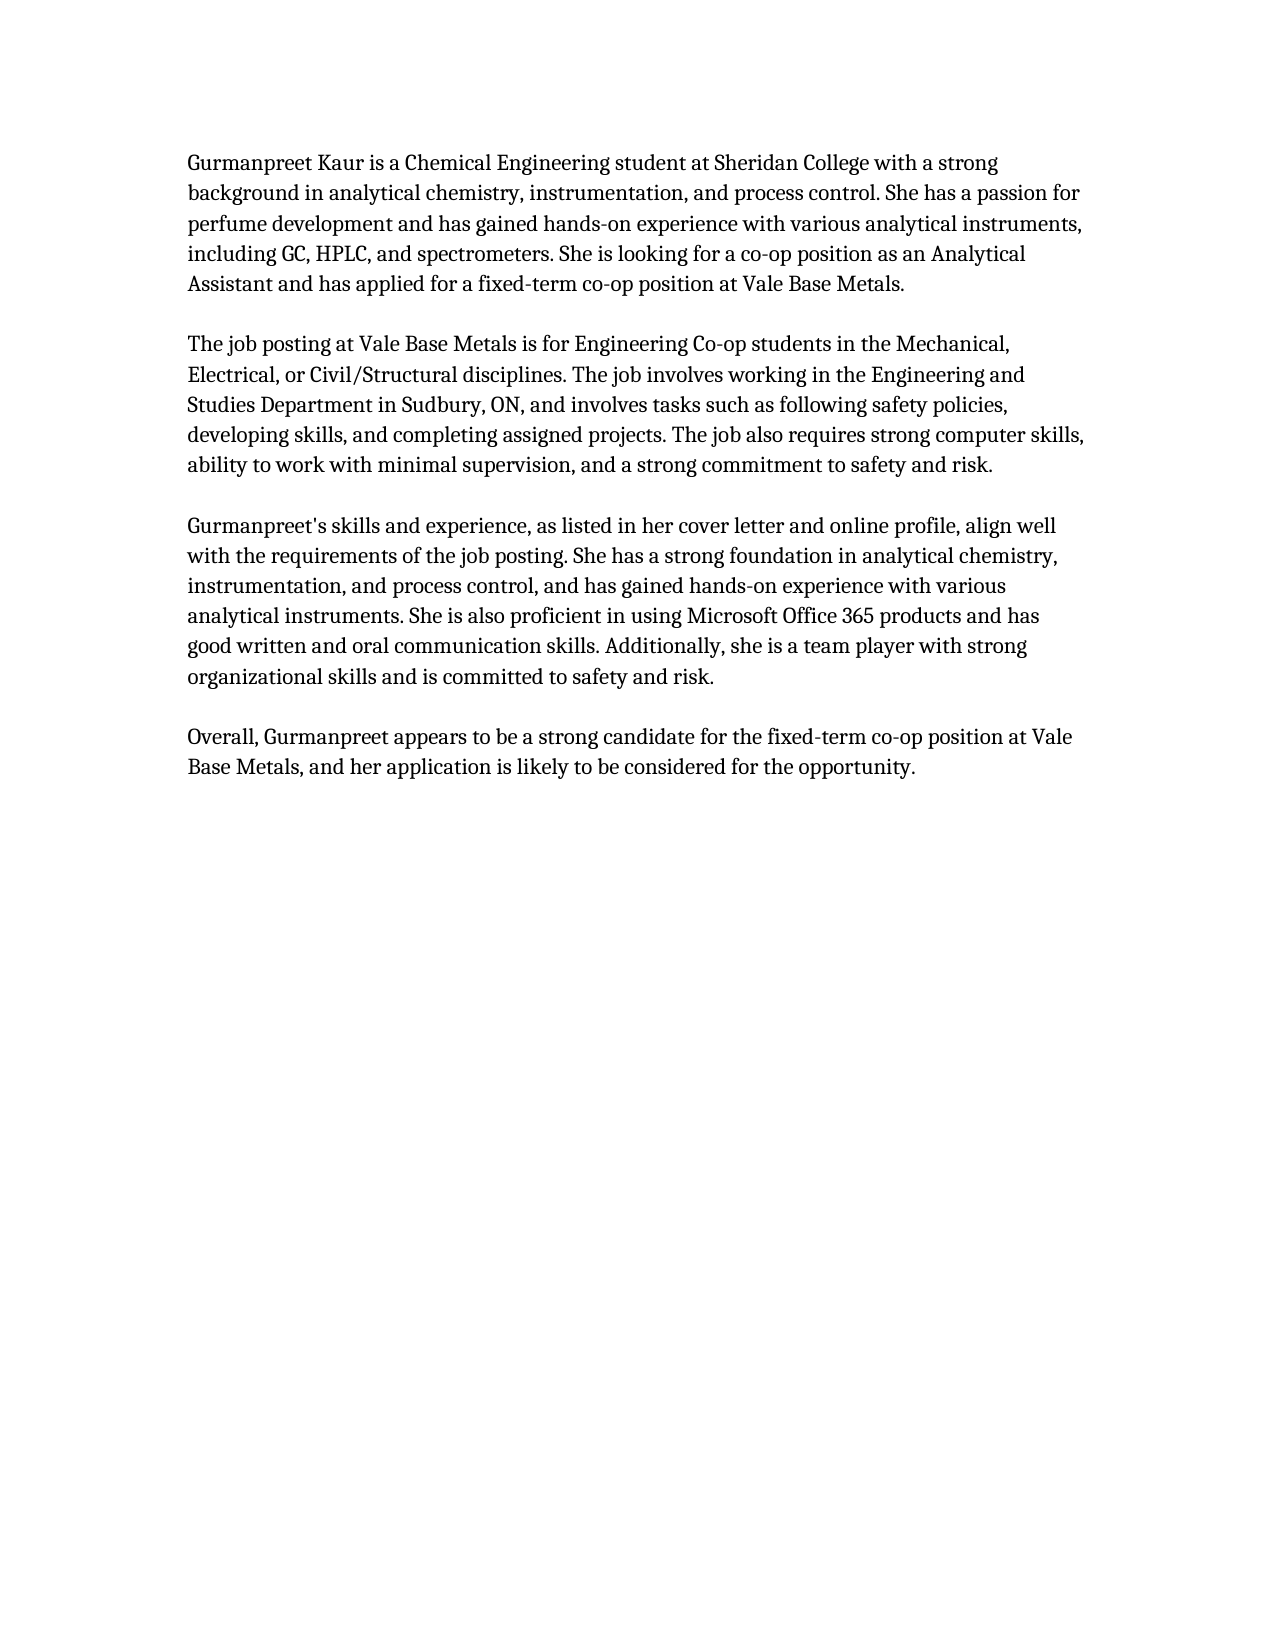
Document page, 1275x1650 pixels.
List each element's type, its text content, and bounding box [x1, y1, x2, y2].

text Gurmanpreet Kaur is a Chemical Engineering student at Sheridan College with a strong background in analytical chemistry, instrumentation, and process control. She has a passion for perfume development and has gained hands-on experience with various analytical instruments, including GC, HPLC, and spectrometers. She is looking for a co-op position as an Analytical Assistant and has applied for a fixed-term co-op position at Vale Base Metals. The job posting at Vale Base Metals is for Engineering Co-op students in the Mechanical, Electrical, or Civil/Structural disciplines. The job involves working in the Engineering and Studies Department in Sudbury, ON, and involves tasks such as following safety policies, developing skills, and completing assigned projects. The job also requires strong computer skills, ability to work with minimal supervision, and a strong commitment to safety and risk. Gurmanpreet's skills and experience, as listed in her cover letter and online profile, align well with the requirements of the job posting. She has a strong foundation in analytical chemistry, instrumentation, and process control, and has gained hands-on experience with various analytical instruments. She is also proficient in using Microsoft Office 365 products and has good written and oral communication skills. Additionally, she is a team player with strong organizational skills and is committed to safety and risk. Overall, Gurmanpreet appears to be a strong candidate for the fixed-term co-op position at Vale Base Metals, and her application is likely to be considered for the opportunity. [187, 150, 1087, 781]
